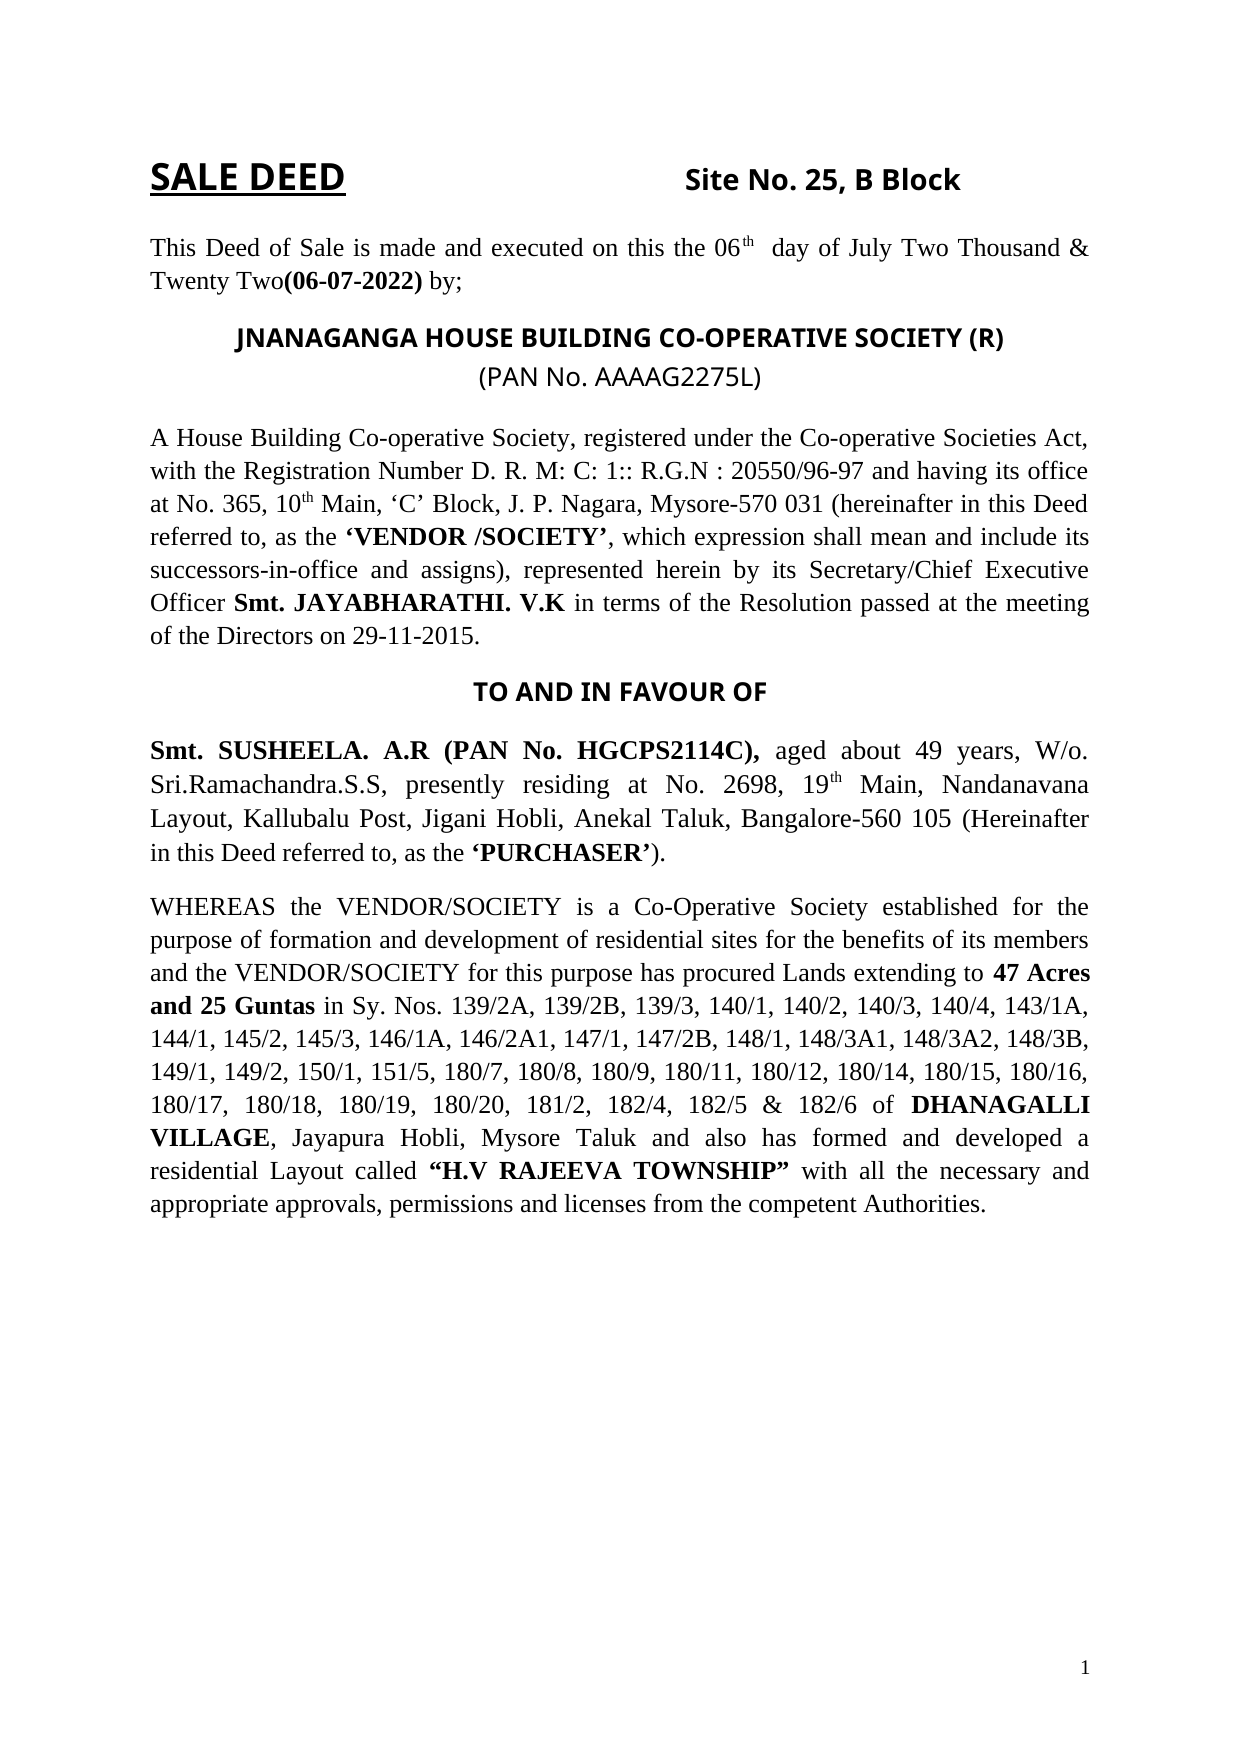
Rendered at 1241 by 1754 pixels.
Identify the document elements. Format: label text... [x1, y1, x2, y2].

subtitle JNANAGANGA HOUSE BUILDING CO-OPERATIVE SOCIETY (R) [150, 319, 1090, 355]
text This Deed of Sale is made and executed on this the 06th day of July Two Thousand & Twenty Two(06-07-2022) by; [150, 232, 1090, 295]
subtitle TO AND IN FAVOUR OF [150, 674, 1090, 709]
text WHEREAS the VENDOR/SOCIETY is a Co-Operative Society established for the purpose of formation and development of residential sites for the benefits of its members and the VENDOR/SOCIETY for this purpose has procured Lands extending to 47 Acres and 25 Guntas in Sy. Nos. 139/2A, 139/2B, 139/3, 140/1, 140/2, 140/3, 140/4, 143/1A, 144/1, 145/2, 145/3, 146/1A, 146/2A1, 147/1, 147/2B, 148/1, 148/3A1, 148/3A2, 148/3B, 149/1, 149/2, 150/1, 151/5, 180/7, 180/8, 180/9, 180/11, 180/12, 180/14, 180/15, 180/16, 180/17, 180/18, 180/19, 180/20, 181/2, 182/4, 182/5 & 182/6 of DHANAGALLI Village, Jayapura Hobli, Mysore Taluk and also has formed and developed a residential Layout called “H.V RAJEEVA TOWNSHIP” with all the necessary and appropriate approvals, permissions and licenses from the competent Authorities. [150, 891, 1090, 1218]
subtitle SALE DEED Site No. 25, B Block [150, 150, 1090, 201]
text A House Building Co-operative Society, registered under the Co-operative Societies Act, with the Registration Number D. R. M: C: 1:: R.G.N : 20550/96-97 and having its office at No. 365, 10th Main, ‘C’ Block, J. P. Nagara, Mysore-570 031 (hereinafter in this Deed referred to, as the ‘VENDOR /SOCIETY’, which expression shall mean and include its successors-in-office and assigns), represented herein by its Secretary/Chief Executive Officer Smt. JAYABHARATHI. V.K in terms of the Resolution passed at the meeting of the Directors on 29-11-2015. [150, 422, 1090, 650]
subtitle (PAN No. AAAAG2275L) [150, 358, 1090, 394]
text Smt. SUSHEELA. A.R (PAN No. HGCPS2114C), aged about 49 years, W/o. Sri.Ramachandra.S.S, presently residing at No. 2698, 19th Main, Nandanavana Layout, Kallubalu Post, Jigani Hobli, Anekal Taluk, Bangalore-560 105 (Hereinafter in this Deed referred to, as the ‘PURCHASER’). [150, 734, 1089, 867]
